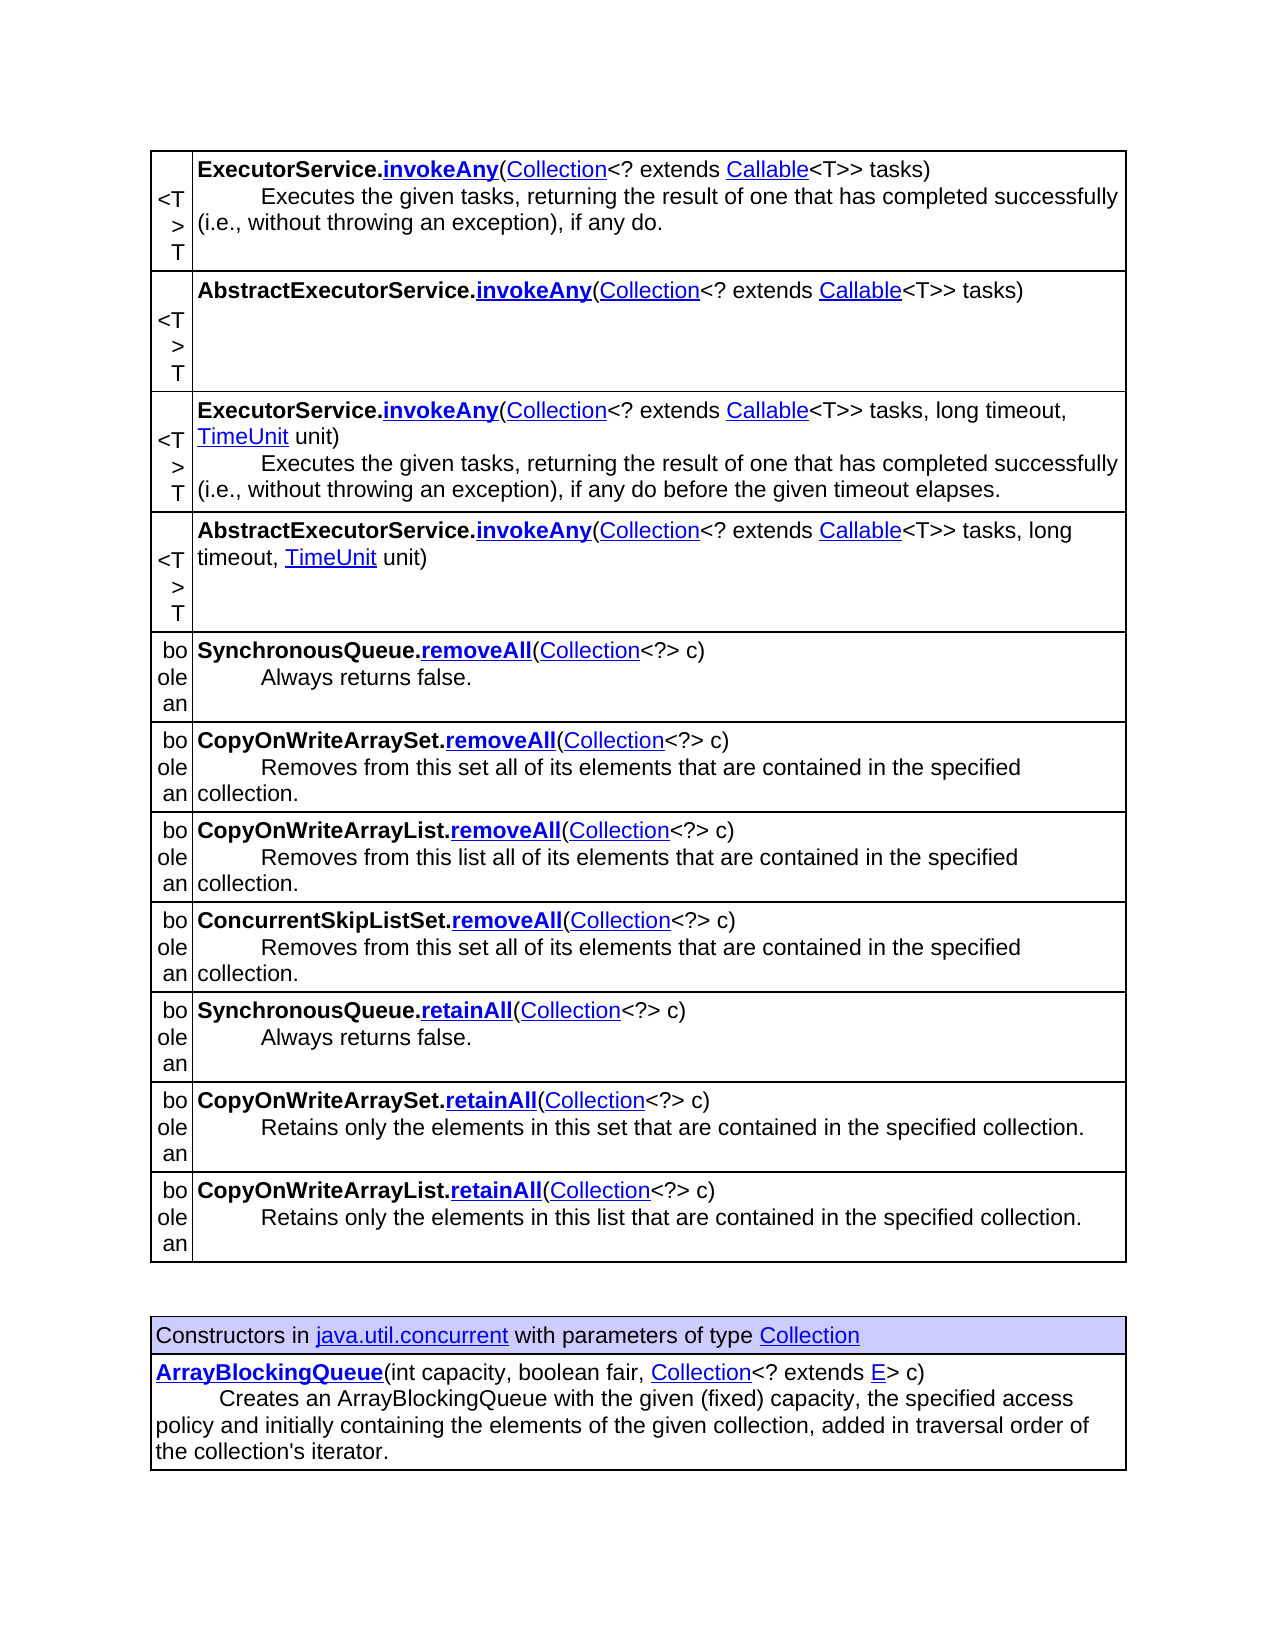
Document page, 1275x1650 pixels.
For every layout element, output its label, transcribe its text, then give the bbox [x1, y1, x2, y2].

table_cell boolean [152, 993, 192, 1081]
table_cell [152, 272, 192, 391]
table_cell boolean [152, 1173, 192, 1261]
table_cell ExecutorService.invokeAny(Collection<? extends Callable<T>> tasks) Executes the given tasks, returning the result of one that has completed successfully (i.e., without throwing an exception), if any do. [193, 152, 1125, 270]
table_cell ArrayBlockingQueue(int capacity, boolean fair, Collection<? extends E> c) Creates an ArrayBlockingQueue with the given (fixed) capacity, the specified access policy and initially containing the elements of the given collection, added in traversal order of the collection's iterator. [152, 1355, 1125, 1469]
table_cell boolean [152, 813, 192, 901]
table_cell AbstractExecutorService.invokeAny(Collection<? extends Callable<T>> tasks, long timeout, TimeUnit unit) [193, 513, 1125, 631]
table_cell [152, 152, 192, 270]
table_cell SynchronousQueue.removeAll(Collection<?> c) Always returns false. [193, 633, 1125, 721]
table_cell CopyOnWriteArrayList.retainAll(Collection<?> c) Retains only the elements in this list that are contained in the specified collection. [193, 1173, 1125, 1261]
table_cell ConcurrentSkipListSet.removeAll(Collection<?> c) Removes from this set all of its elements that are contained in the specified collection. [193, 903, 1125, 991]
table_cell CopyOnWriteArrayList.removeAll(Collection<?> c) Removes from this list all of its elements that are contained in the specified collection. [193, 813, 1125, 901]
table_header Constructors in java.util.concurrent with parameters of type Collection [152, 1317, 1125, 1353]
table_cell SynchronousQueue.retainAll(Collection<?> c) Always returns false. [193, 993, 1125, 1081]
table_cell AbstractExecutorService.invokeAny(Collection<? extends Callable<T>> tasks) [193, 272, 1125, 391]
table_cell boolean [152, 633, 192, 721]
table_cell boolean [152, 1083, 192, 1171]
table_cell boolean [152, 903, 192, 991]
table_cell CopyOnWriteArraySet.retainAll(Collection<?> c) Retains only the elements in this set that are contained in the specified collection. [193, 1083, 1125, 1171]
table_cell [152, 392, 192, 511]
table_cell [152, 513, 192, 631]
table_cell CopyOnWriteArraySet.removeAll(Collection<?> c) Removes from this set all of its elements that are contained in the specified collection. [193, 723, 1125, 811]
table_cell ExecutorService.invokeAny(Collection<? extends Callable<T>> tasks, long timeout, TimeUnit unit) Executes the given tasks, returning the result of one that has completed successfully (i.e., without throwing an exception), if any do before the given timeout elapses. [193, 392, 1125, 511]
table_cell boolean [152, 723, 192, 811]
